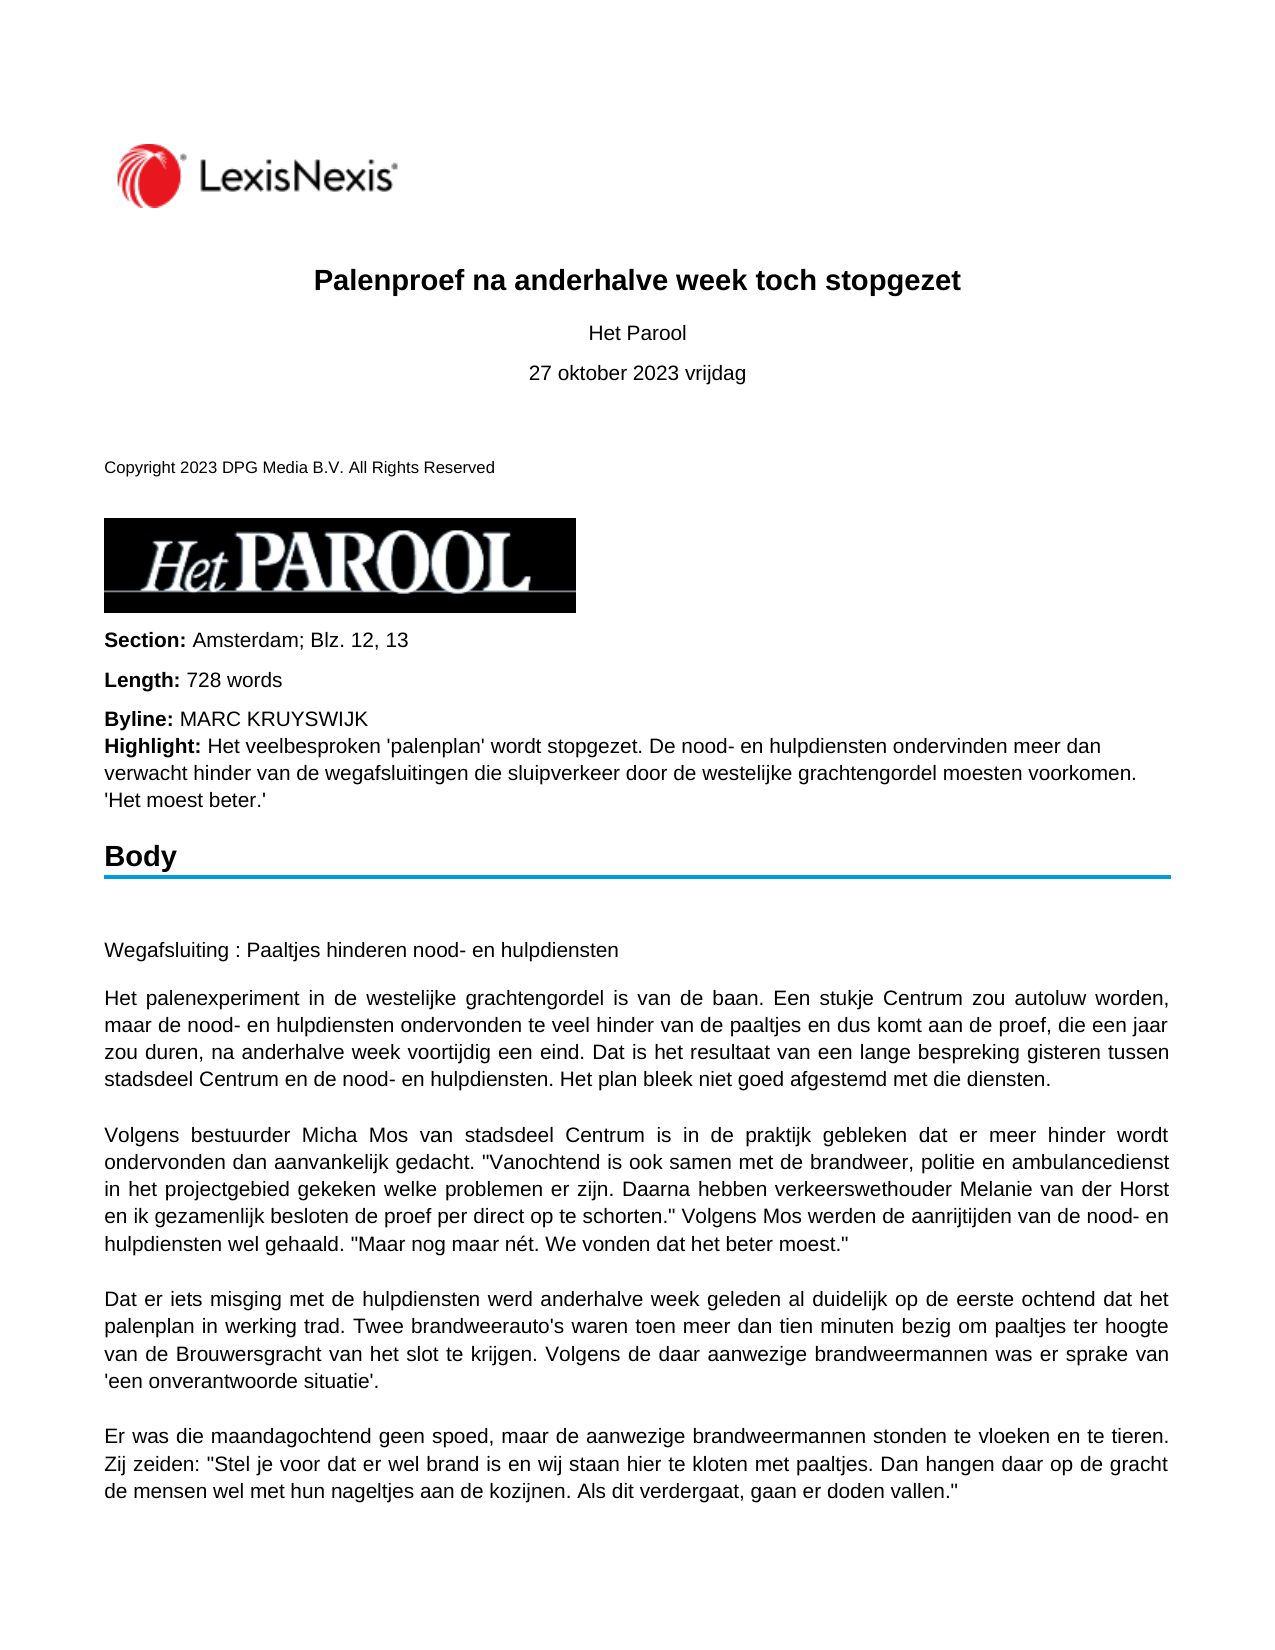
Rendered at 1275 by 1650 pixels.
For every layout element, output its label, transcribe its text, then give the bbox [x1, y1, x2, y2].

text Wegafsluiting : Paaltjes hinderen nood- en hulpdiensten [104, 935, 1171, 962]
text 27 oktober 2023 vrijdag [104, 357, 1171, 384]
picture [104, 144, 412, 208]
text Copyright 2023 DPG Media B.V. All Rights Reserved [104, 426, 1171, 477]
text Body [104, 837, 1171, 873]
text Highlight: Het veelbesproken 'palenplan' wordt stopgezet. De nood- en hulpdiensten ondervinden meer dan verwacht hinder van de wegafsluitingen die sluipverkeer door de westelijke grachtengordel moesten voorkomen. 'Het moest beter.' [104, 731, 1171, 812]
text Volgens bestuurder Micha Mos van stadsdeel Centrum is in de praktijk gebleken dat er meer hinder wordt ondervonden dan aanvankelijk gedacht. "Vanochtend is ook samen met de brandweer, politie en ambulancedienst in het projectgebied gekeken welke problemen er zijn. Daarna hebben verkeerswethouder Melanie van der Horst en ik gezamenlijk besloten de proef per direct op te schorten." Volgens Mos werden de aanrijtijden van de nood- en hulpdiensten wel gehaald. "Maar nog maar nét. We vonden dat het beter moest." [104, 1120, 1171, 1255]
subtitle Palenproef na anderhalve week toch stopgezet [104, 261, 1171, 297]
text Er was die maandagochtend geen spoed, maar de aanwezige brandweermannen stonden te vloeken en te tieren. Zij zeiden: "Stel je voor dat er wel brand is en wij staan hier te kloten met paaltjes. Dan hangen daar op de gracht de mensen wel met hun nageltjes aan de kozijnen. Als dit verdergaat, gaan er doden vallen." [104, 1421, 1171, 1502]
text Het Parool [104, 318, 1171, 345]
text Dat er iets misging met de hulpdiensten werd anderhalve week geleden al duidelijk op de eerste ochtend dat het palenplan in werking trad. Twee brandweerauto's waren toen meer dan tien minuten bezig om paaltjes ter hoogte van de Brouwersgracht van het slot te krijgen. Volgens de daar aanwezige brandweermannen was er sprake van 'een onverantwoorde situatie'. [104, 1284, 1171, 1392]
text Section: Amsterdam; Blz. 12, 13 [104, 625, 1171, 652]
text Het palenexperiment in de westelijke grachtengordel is van de baan. Een stukje Centrum zou autoluw worden, maar de nood- en hulpdiensten ondervonden te veel hinder van de paaltjes en dus komt aan de proef, die een jaar zou duren, na anderhalve week voortijdig een eind. Dat is het resultaat van een lange bespreking gisteren tussen stadsdeel Centrum en de nood- en hulpdiensten. Het plan bleek niet goed afgestemd met die diensten. [104, 983, 1171, 1091]
text Length: 728 words [104, 664, 1171, 691]
text Byline: MARC KRUYSWIJK [104, 704, 1171, 731]
